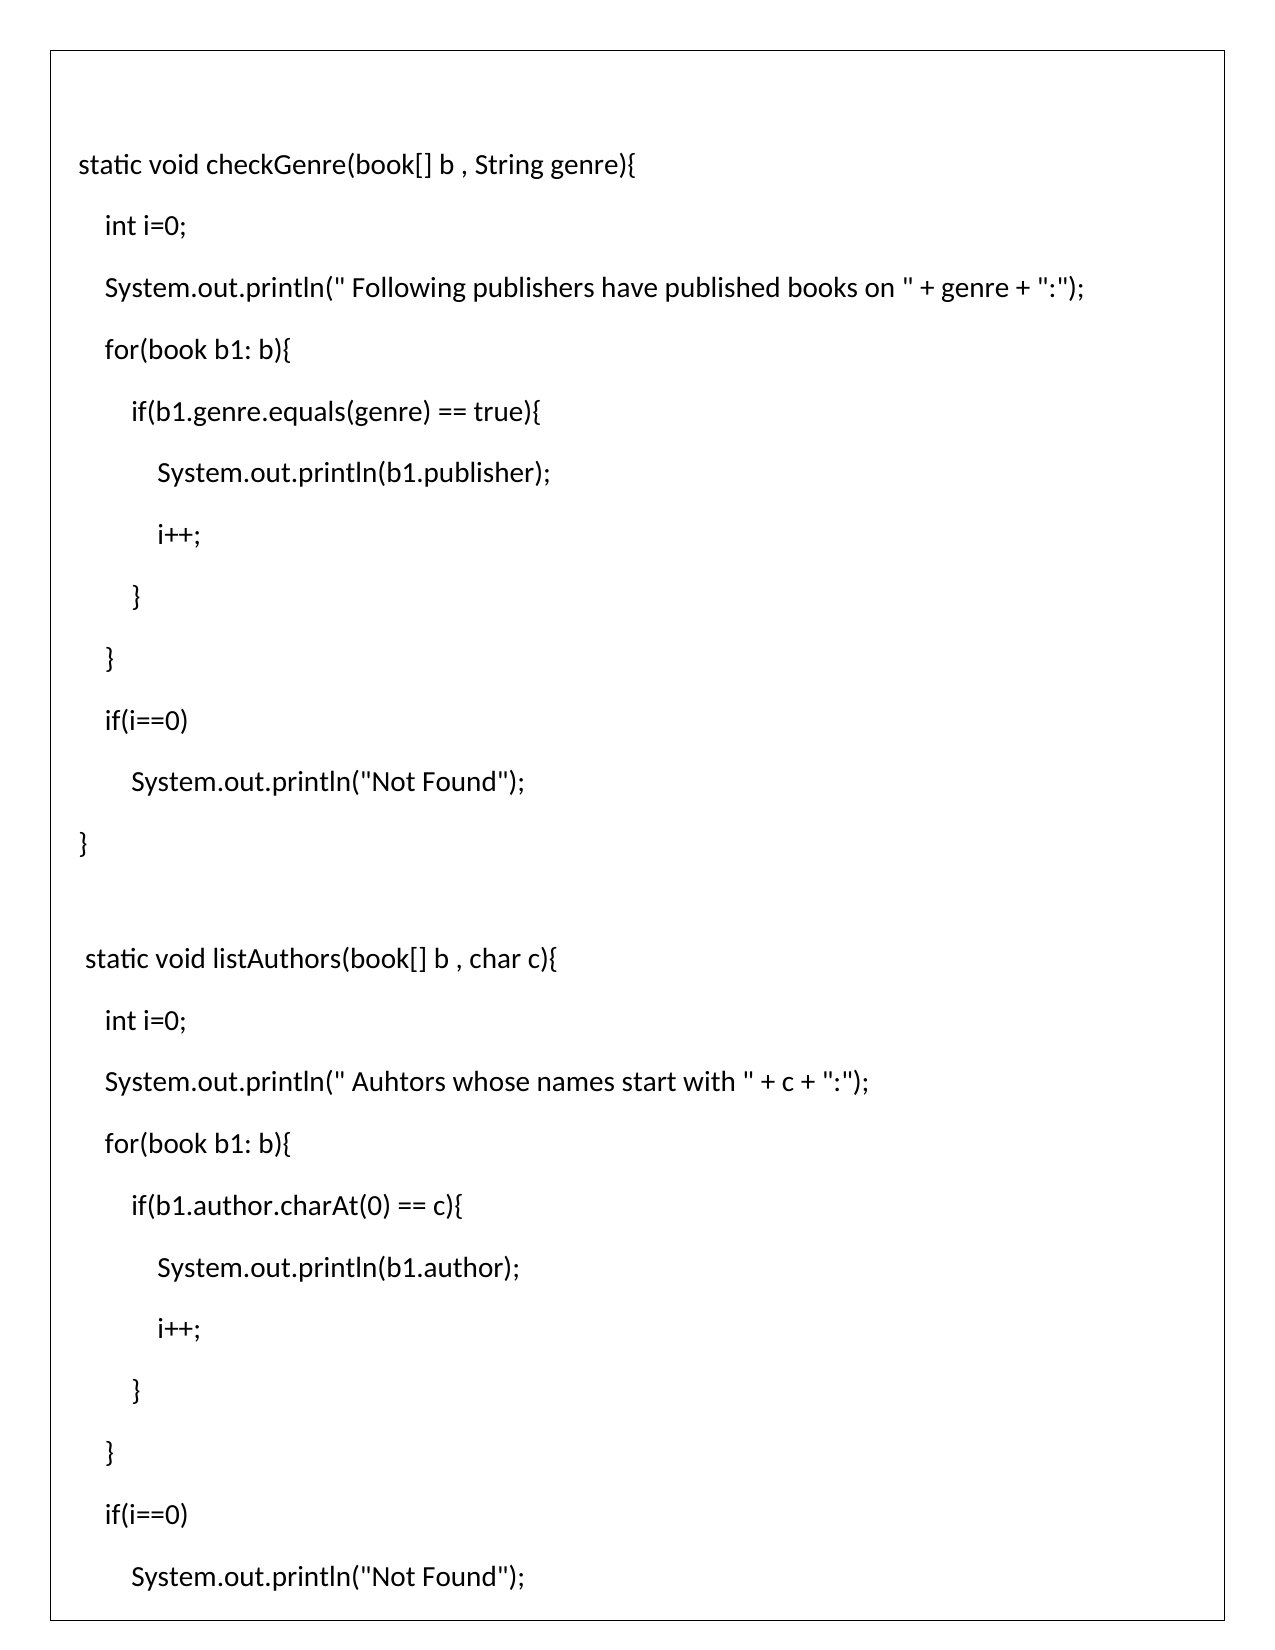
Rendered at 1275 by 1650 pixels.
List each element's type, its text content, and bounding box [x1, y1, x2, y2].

text System.out.println(" Auhtors whose names start with " + c + ":"); [52, 1063, 1150, 1099]
text for(book b1: b){ [52, 1125, 1150, 1161]
text System.out.println("Not Found"); [52, 763, 1150, 799]
text } [52, 640, 1150, 676]
text if(b1.author.charAt(0) == c){ [52, 1187, 1150, 1223]
text int i=0; [52, 1002, 1150, 1037]
text } [52, 1372, 1150, 1408]
text System.out.println(b1.publisher); [52, 454, 1150, 490]
text System.out.println("Not Found"); [52, 1558, 1150, 1593]
text } [52, 1434, 1150, 1470]
text } [52, 578, 1150, 614]
text static void checkGenre(book[] b , String genre){ [52, 146, 1150, 181]
text int i=0; [52, 207, 1150, 243]
text System.out.println(" Following publishers have published books on " + genre + ":"); [52, 269, 1150, 305]
text System.out.println(b1.author); [52, 1249, 1150, 1284]
text if(b1.genre.equals(genre) == true){ [52, 393, 1150, 428]
text if(i==0) [52, 702, 1150, 737]
text static void listAuthors(book[] b , char c){ [52, 940, 1150, 976]
text for(book b1: b){ [52, 331, 1150, 367]
text i++; [52, 1311, 1150, 1346]
text } [52, 825, 1150, 861]
text i++; [52, 516, 1150, 552]
text if(i==0) [52, 1496, 1150, 1532]
